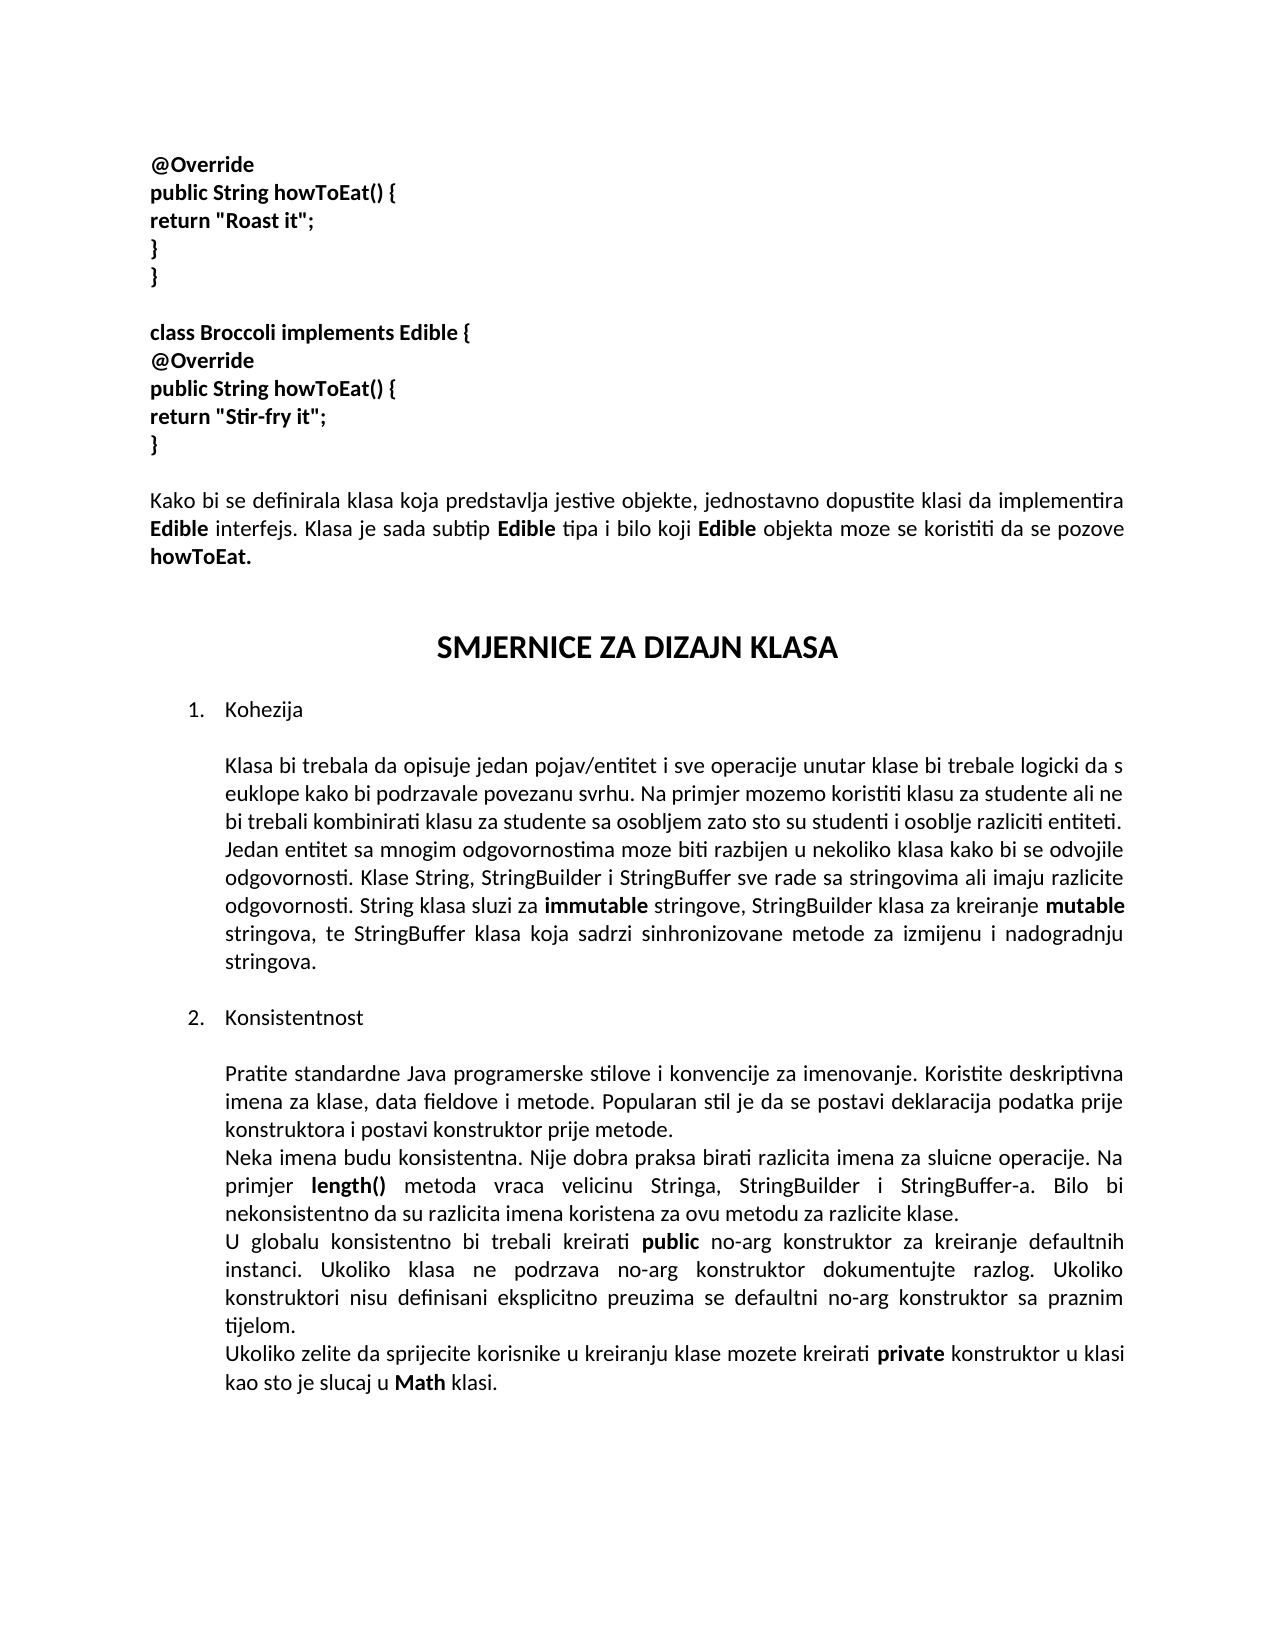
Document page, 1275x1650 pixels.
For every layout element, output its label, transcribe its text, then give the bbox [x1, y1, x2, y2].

list Kohezija [187, 695, 1125, 723]
list Konsistentnost [187, 1003, 1125, 1031]
text return "Stir-fry it"; [150, 402, 1125, 430]
text @Override [150, 346, 1125, 374]
text } [150, 262, 1125, 290]
text Kako bi se definirala klasa koja predstavlja jestive objekte, jednostavno dopustite klasi da implementira Edible interfejs. Klasa je sada subtip Edible tipa i bilo koji Edible objekta moze se koristiti da se pozove howToEat. [150, 486, 1125, 570]
text Ukoliko zelite da sprijecite korisnike u kreiranju klase mozete kreirati private konstruktor u klasi kao sto je slucaj u Math klasi. [225, 1339, 1125, 1396]
text class Broccoli implements Edible { [150, 318, 1125, 346]
text U globalu konsistentno bi trebali kreirati public no-arg konstruktor za kreiranje defaultnih instanci. Ukoliko klasa ne podrzava no-arg konstruktor dokumentujte razlog. Ukoliko konstruktori nisu definisani eksplicitno preuzima se defaultni no-arg konstruktor sa praznim tijelom. [225, 1227, 1125, 1339]
text public String howToEat() { [150, 374, 1125, 402]
text @Override [150, 150, 1125, 178]
text public String howToEat() { [150, 178, 1125, 206]
text Neka imena budu konsistentna. Nije dobra praksa birati razlicita imena za sluicne operacije. Na primjer length() metoda vraca velicinu Stringa, StringBuilder i StringBuffer-a. Bilo bi nekonsistentno da su razlicita imena koristena za ovu metodu za razlicite klase. [225, 1143, 1125, 1227]
text SMJERNICE ZA DIZAJN KLASA [150, 626, 1125, 667]
text Jedan entitet sa mnogim odgovornostima moze biti razbijen u nekoliko klasa kako bi se odvojile odgovornosti. Klase String, StringBuilder i StringBuffer sve rade sa stringovima ali imaju razlicite odgovornosti. String klasa sluzi za immutable stringove, StringBuilder klasa za kreiranje mutable stringova, te StringBuffer klasa koja sadrzi sinhronizovane metode za izmijenu i nadogradnju stringova. [225, 835, 1125, 975]
text } [150, 234, 1125, 262]
text } [150, 430, 1125, 458]
text Klasa bi trebala da opisuje jedan pojav/entitet i sve operacije unutar klase bi trebale logicki da s euklope kako bi podrzavale povezanu svrhu. Na primjer mozemo koristiti klasu za studente ali ne bi trebali kombinirati klasu za studente sa osobljem zato sto su studenti i osoblje razliciti entiteti. [225, 751, 1125, 835]
text Pratite standardne Java programerske stilove i konvencije za imenovanje. Koristite deskriptivna imena za klase, data fieldove i metode. Popularan stil je da se postavi deklaracija podatka prije konstruktora i postavi konstruktor prije metode. [225, 1059, 1125, 1143]
text return "Roast it"; [150, 206, 1125, 234]
